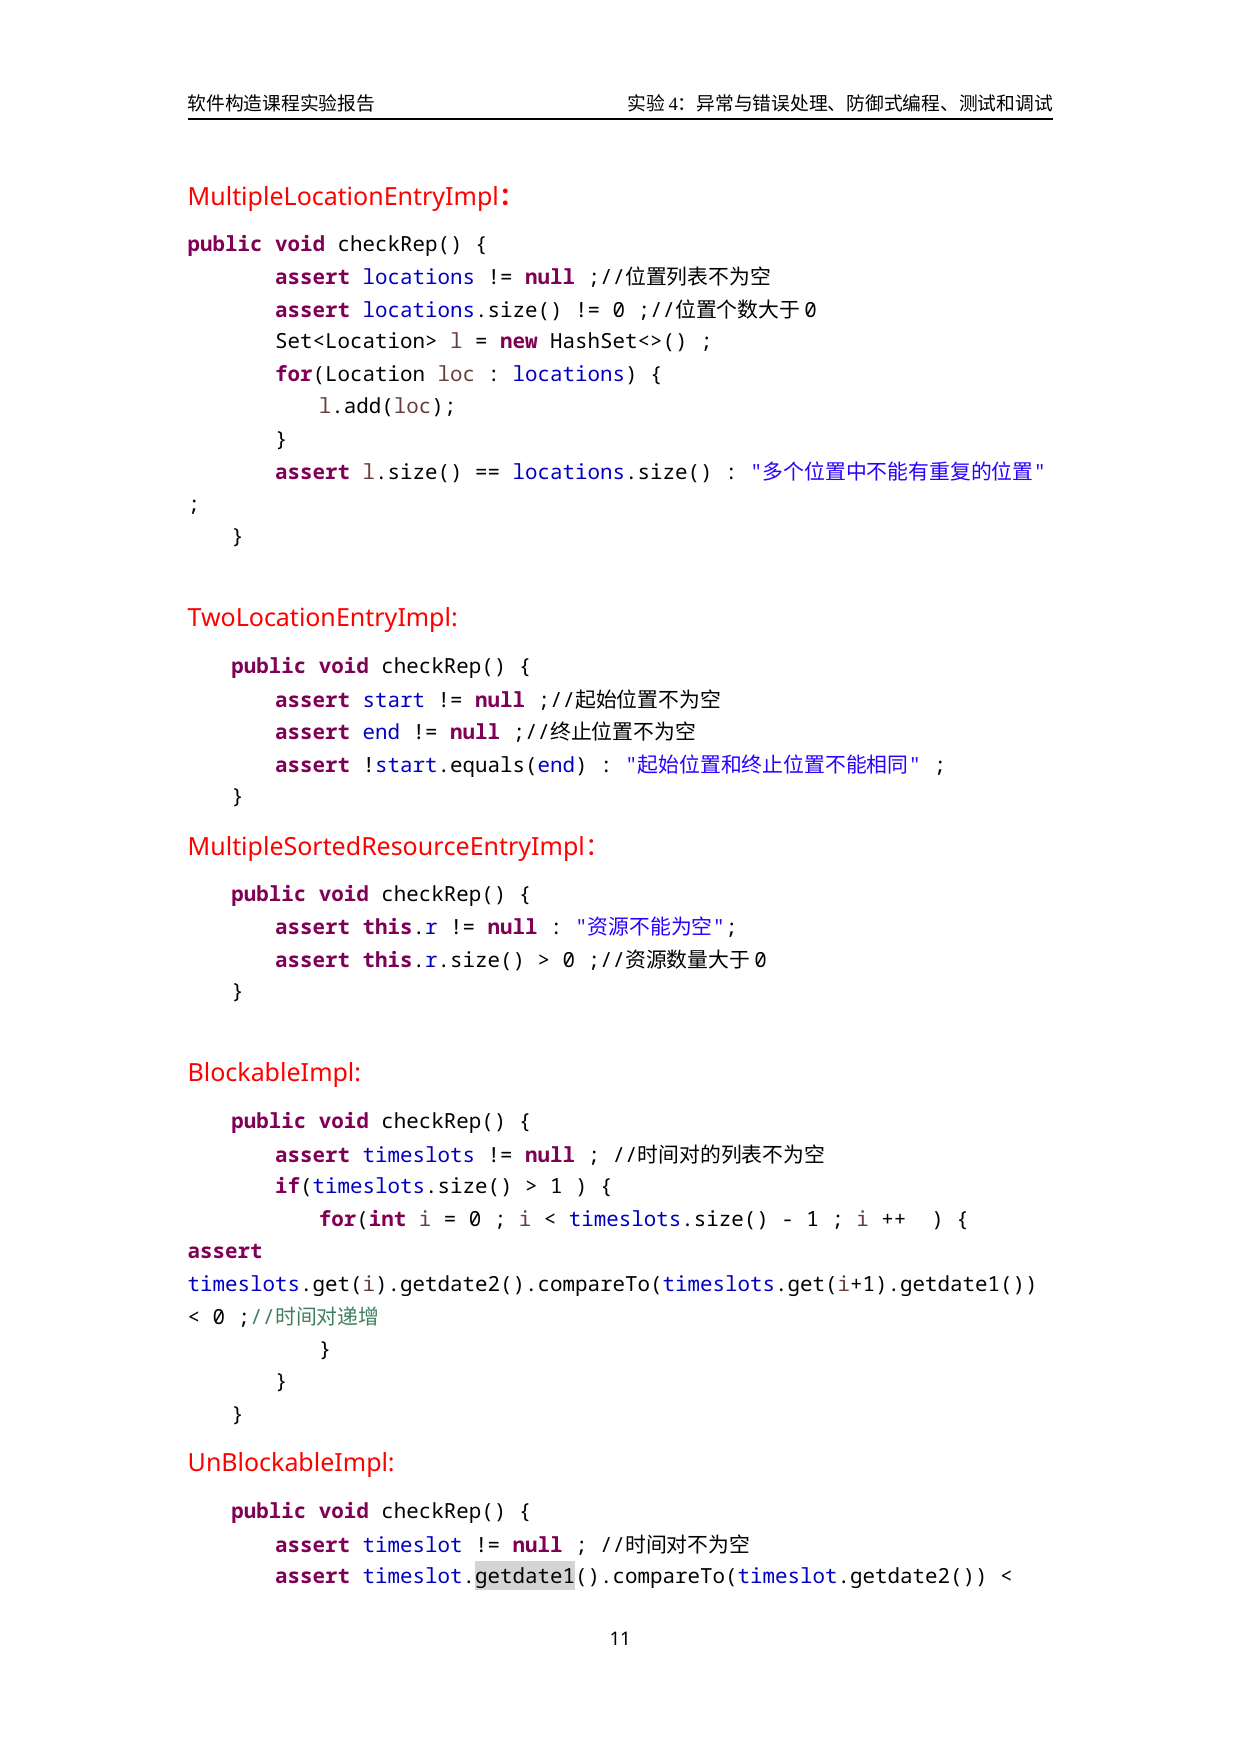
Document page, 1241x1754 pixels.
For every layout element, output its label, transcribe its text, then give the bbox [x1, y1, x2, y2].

text } [187, 779, 1053, 812]
text for(Location loc : locations) { [187, 357, 1053, 389]
text Set<Location> l = new HashSet<>() ; [187, 324, 1053, 357]
text if(timeslots.size() > 1 ) { [187, 1169, 1053, 1202]
text public void checkRep() { [187, 227, 1053, 259]
text UnBlockableImpl: [187, 1429, 1053, 1494]
text assert timeslot != null ; //时间对不为空 [187, 1527, 1053, 1559]
text public void checkRep() { [187, 1104, 1053, 1137]
text } [187, 1364, 1053, 1397]
text assert end != null ;//终止位置不为空 [187, 714, 1053, 747]
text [187, 1559, 1053, 1592]
text assert l.size() == locations.size() : "多个位置中不能有重复的位置" ; [187, 454, 1053, 519]
text assert timeslots.get(i).getdate2().compareTo(timeslots.get(i+1).getdate1()) < 0 ;//时间对递增 [187, 1234, 1053, 1332]
text } [187, 1397, 1053, 1429]
text MultipleLocationEntryImpl： [187, 162, 1053, 227]
text assert locations.size() != 0 ;//位置个数大于0 [187, 292, 1053, 324]
text assert !start.equals(end) : "起始位置和终止位置不能相同" ; [187, 747, 1053, 779]
text assert this.r != null : "资源不能为空"; [187, 909, 1053, 942]
text TwoLocationEntryImpl: [187, 584, 1053, 649]
text assert this.r.size() > 0 ;//资源数量大于0 [187, 942, 1053, 974]
text BlockableImpl: [187, 1039, 1053, 1104]
text assert timeslots != null ; //时间对的列表不为空 [187, 1137, 1053, 1169]
text public void checkRep() { [187, 649, 1053, 682]
text } [187, 974, 1053, 1007]
text } [187, 1332, 1053, 1364]
text assert locations != null ;//位置列表不为空 [187, 259, 1053, 292]
text l.add(loc); [187, 389, 1053, 422]
text MultipleSortedResourceEntryImpl： [187, 812, 1053, 877]
text public void checkRep() { [187, 877, 1053, 909]
text } [187, 422, 1053, 454]
text } [187, 519, 1053, 552]
text public void checkRep() { [187, 1494, 1053, 1527]
text for(int i = 0 ; i < timeslots.size() - 1 ; i ++ ) { [187, 1202, 1053, 1234]
text assert start != null ;//起始位置不为空 [187, 682, 1053, 714]
